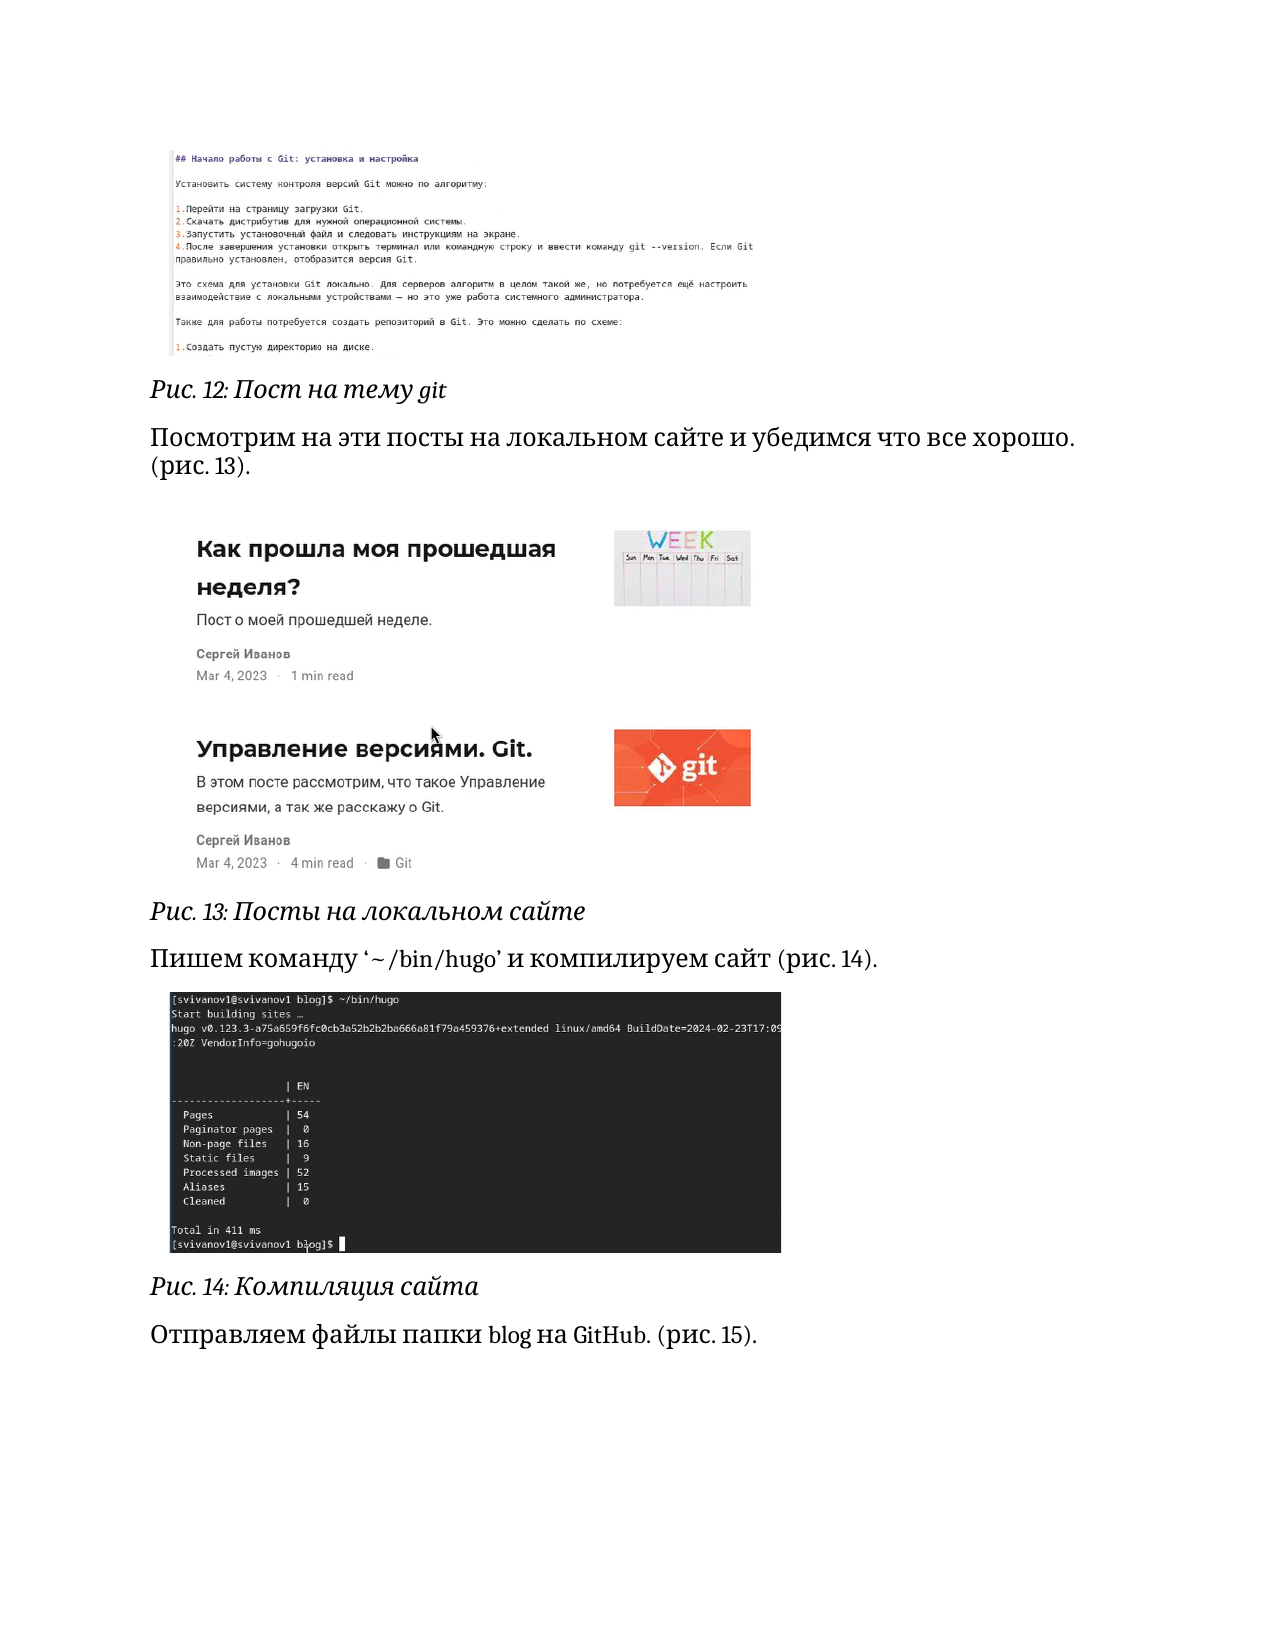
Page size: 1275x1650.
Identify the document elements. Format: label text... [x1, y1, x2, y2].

picture [168, 150, 782, 356]
text Посмотрим на эти посты на локальном сайте и убедимся что все хорошо. (рис. 13). [150, 423, 1125, 481]
text Рис. 12: Пост на тему git [150, 376, 1125, 405]
picture [168, 992, 782, 1253]
text Рис. 13: Посты на локальном сайте [150, 897, 1125, 926]
picture [168, 499, 782, 877]
text Рис. 14: Компиляция сайта [150, 1273, 1125, 1302]
text Отправляем файлы папки blog на GitHub. (рис. 15). [150, 1321, 1125, 1349]
text Пишем команду ‘~/bin/hugo’ и компилируем сайт (рис. 14). [150, 945, 1125, 974]
